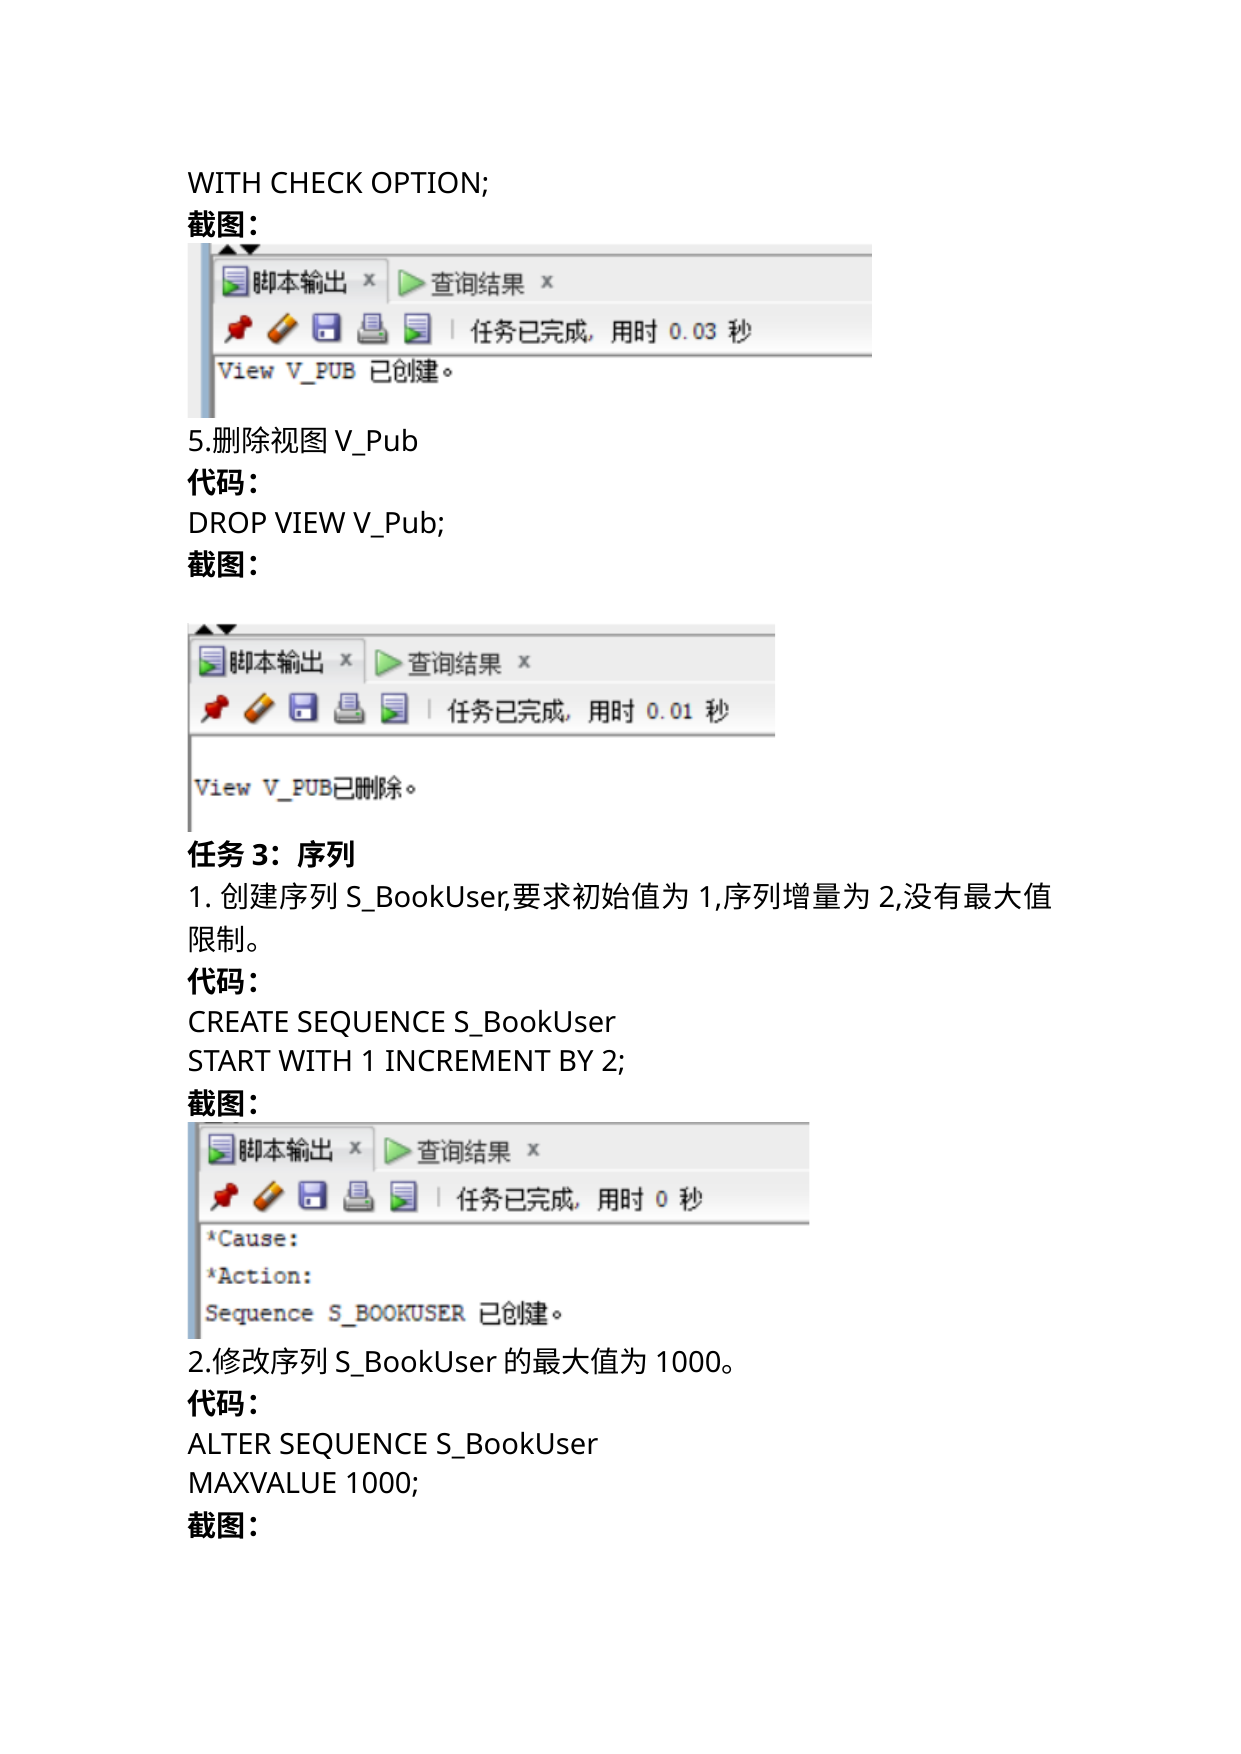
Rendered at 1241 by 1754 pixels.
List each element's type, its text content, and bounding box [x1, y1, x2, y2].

text ALTER SEQUENCE S_BookUser [187, 1423, 1053, 1463]
text 截图： [187, 1080, 1053, 1123]
text 任务3：序列 [187, 832, 1053, 874]
picture [187, 623, 775, 832]
text DROP VIEW V_Pub; [187, 502, 1053, 542]
text 截图： [187, 1502, 1053, 1544]
text 代码： [187, 1381, 1053, 1423]
picture [187, 1122, 810, 1339]
list 创建序列S_BookUser,要求初始值为1,序列增量为2,没有最大值限制。 [187, 874, 1053, 959]
picture [187, 243, 872, 418]
text 代码： [187, 959, 1053, 1001]
text 截图： [187, 202, 1053, 244]
text 代码： [187, 460, 1053, 502]
text WITH CHECK OPTION; [187, 162, 1053, 202]
text START WITH 1 INCREMENT BY 2; [187, 1041, 1053, 1080]
text CREATE SEQUENCE S_BookUser [187, 1001, 1053, 1041]
text MAXVALUE 1000; [187, 1463, 1053, 1502]
text 截图： [187, 542, 1053, 584]
